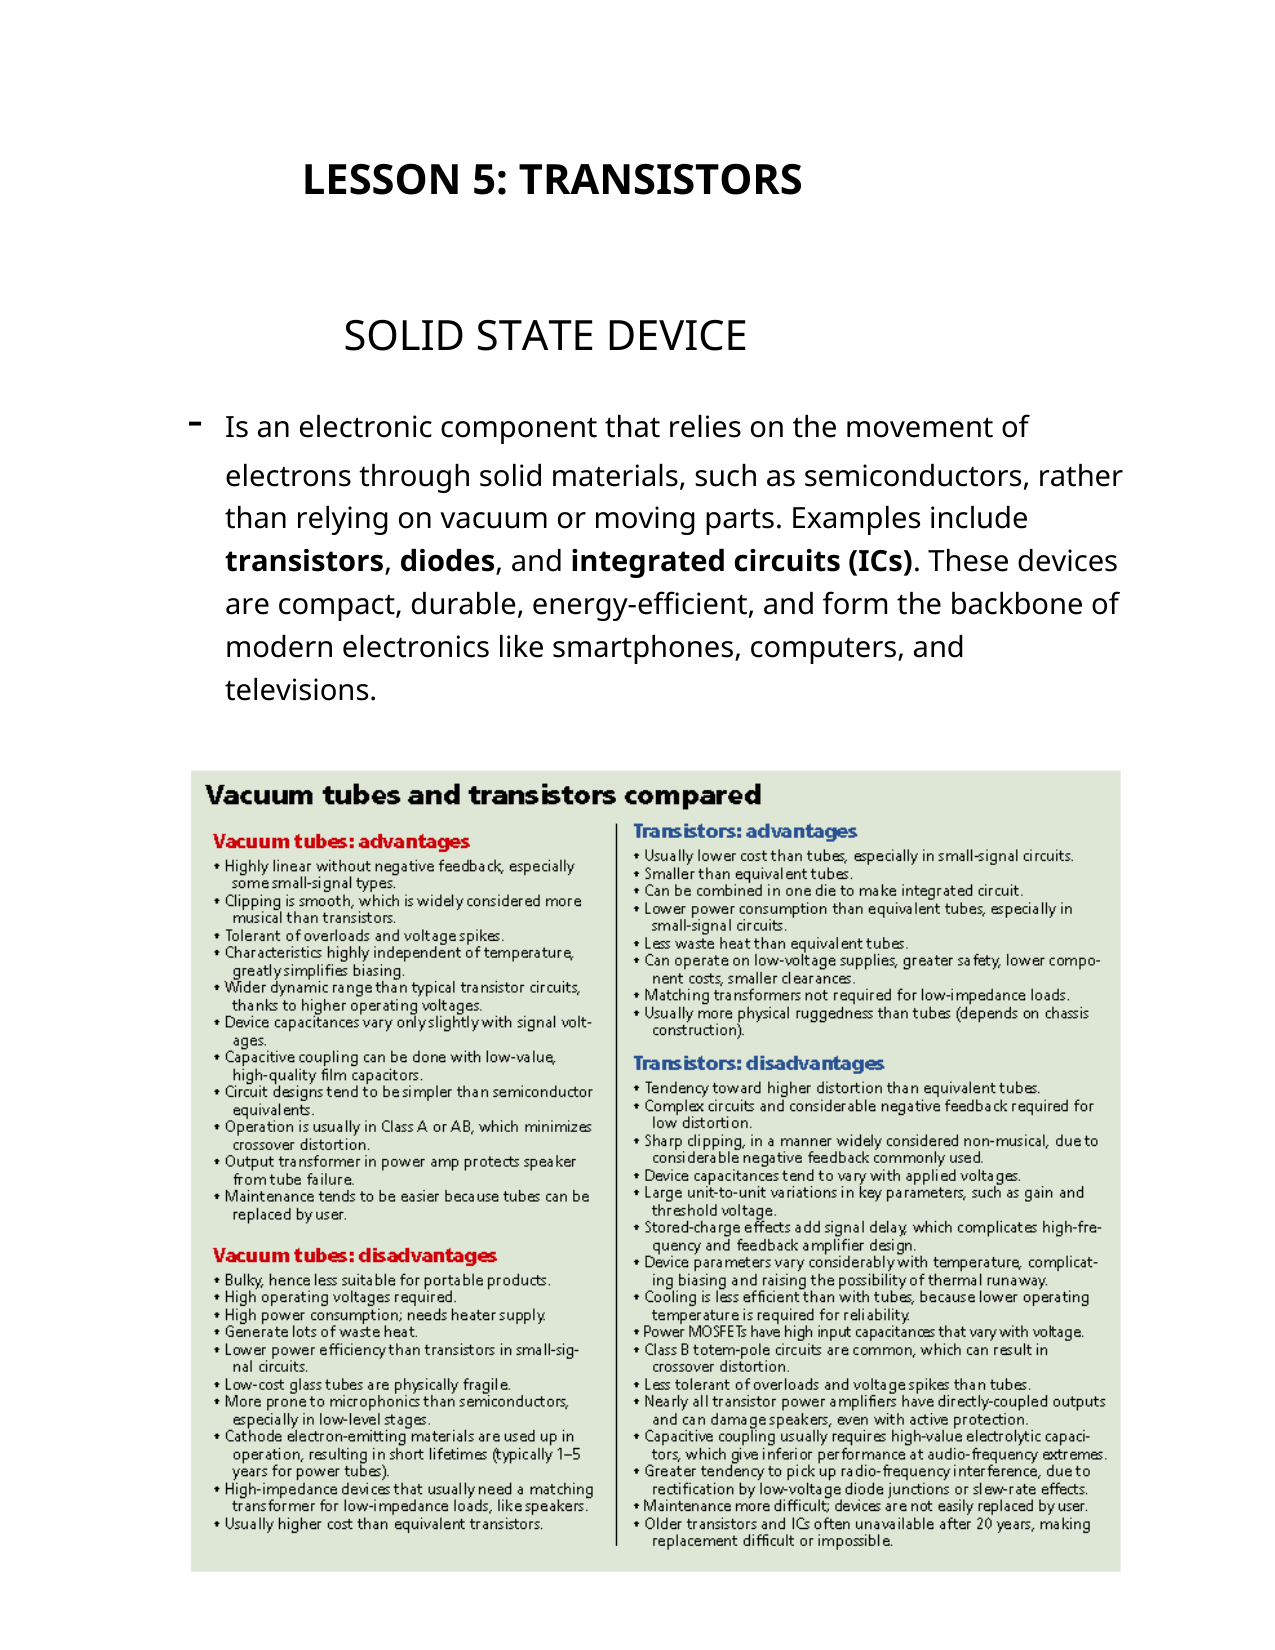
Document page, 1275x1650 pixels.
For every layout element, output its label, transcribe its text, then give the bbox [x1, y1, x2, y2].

text LESSON 5: TRANSISTORS [150, 150, 1125, 207]
picture [187, 767, 1125, 1577]
list Is an electronic component that relies on the movement of electrons through solid materials, such as semiconductors, rather than relying on vacuum or moving parts. Examples include transistors, diodes, and integrated circuits (ICs). These devices are compact, durable, energy-efficient, and form the backbone of modern electronics like smartphones, computers, and televisions. [187, 384, 1125, 709]
text SOLID STATE DEVICE [300, 306, 1125, 363]
